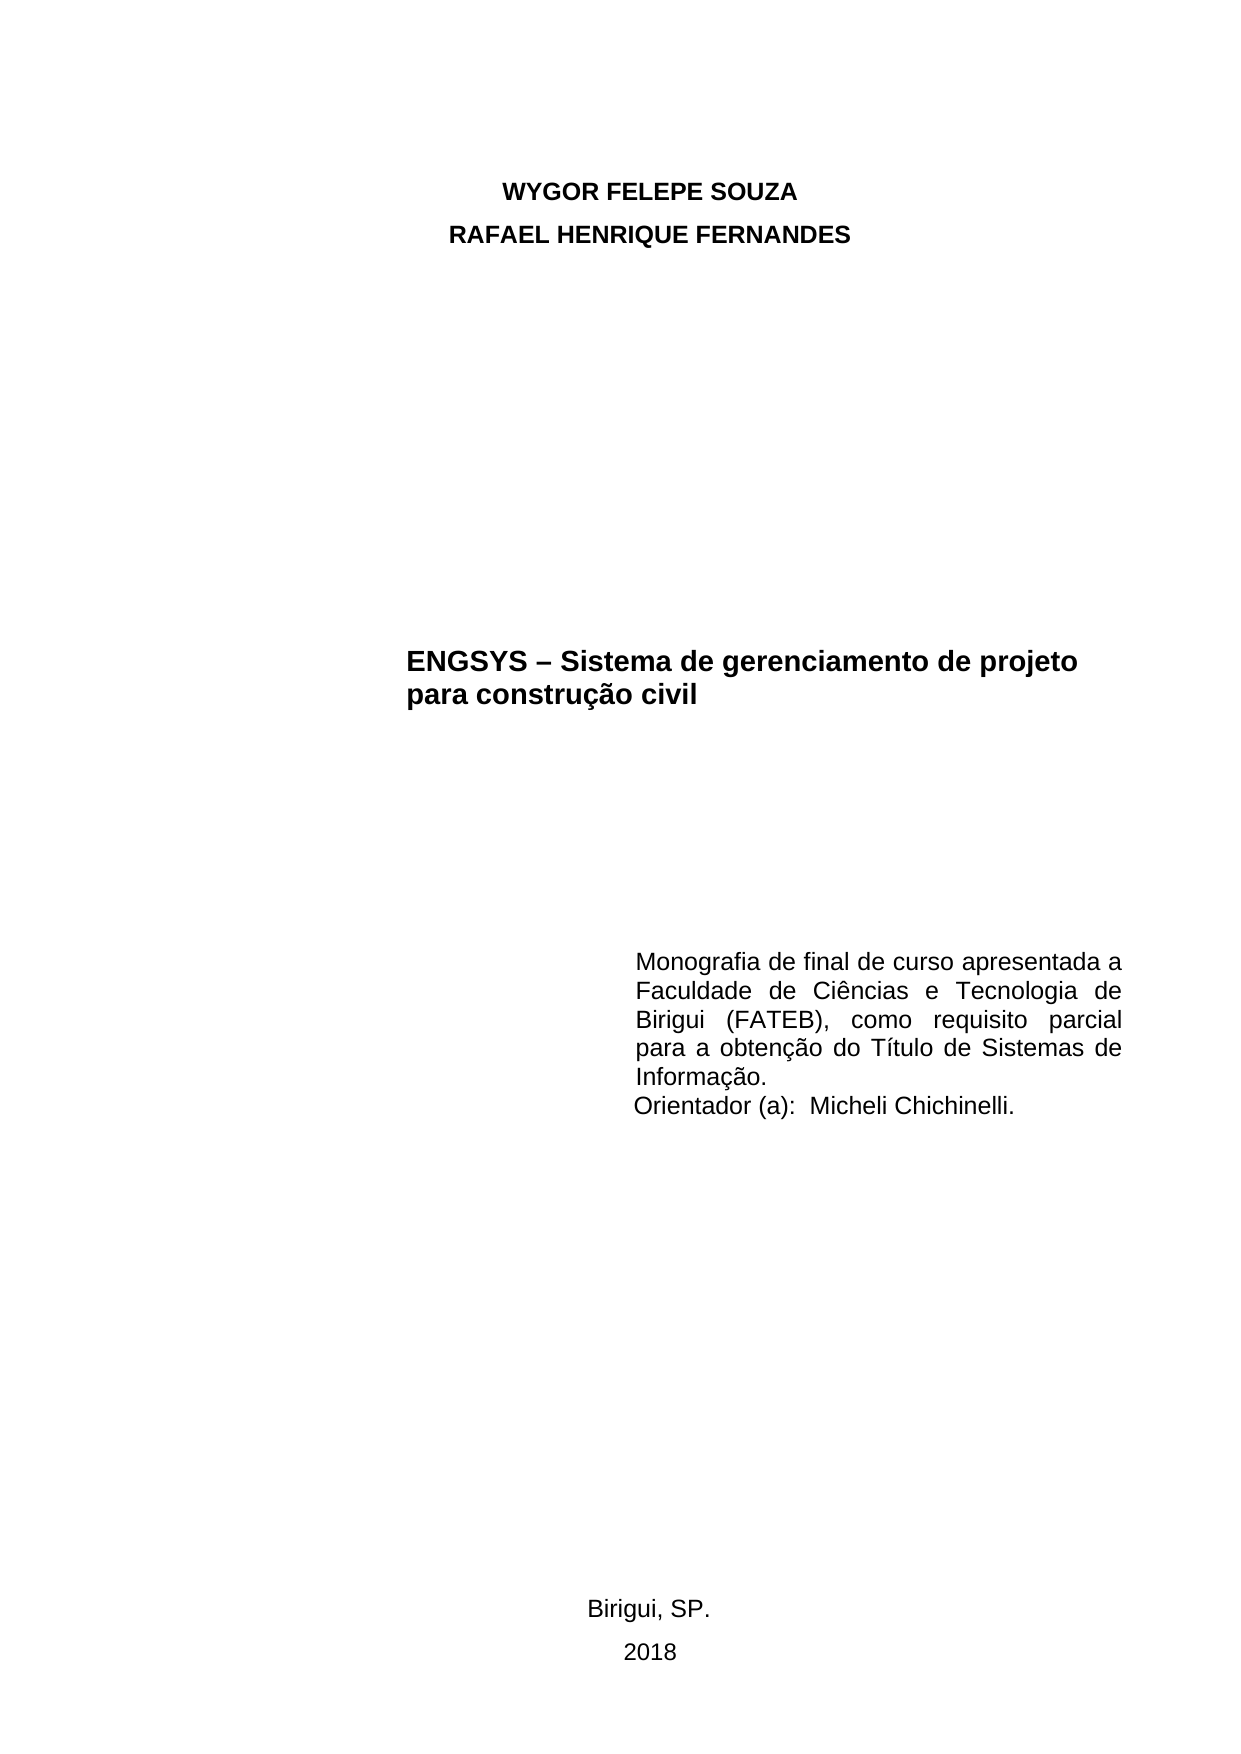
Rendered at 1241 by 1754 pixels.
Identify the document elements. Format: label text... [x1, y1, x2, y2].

text WYGOR FELEPE SOUZA [150, 177, 1150, 206]
text Orientador (a): Micheli Chichinelli. [633, 1091, 1123, 1119]
text 2018 [150, 1638, 1150, 1666]
text Birigui, SP. [150, 1594, 1148, 1623]
text RAFAEL HENRIQUE FERNANDES [150, 220, 1150, 249]
text ENGSYS – Sistema de gerenciamento de projeto para construção civil [406, 644, 1123, 711]
text Monografia de final de curso apresentada a Faculdade de Ciências e Tecnologia de Birigui (FATEB), como requisito parcial para a obtenção do Título de Sistemas de Informação. [635, 948, 1123, 1091]
